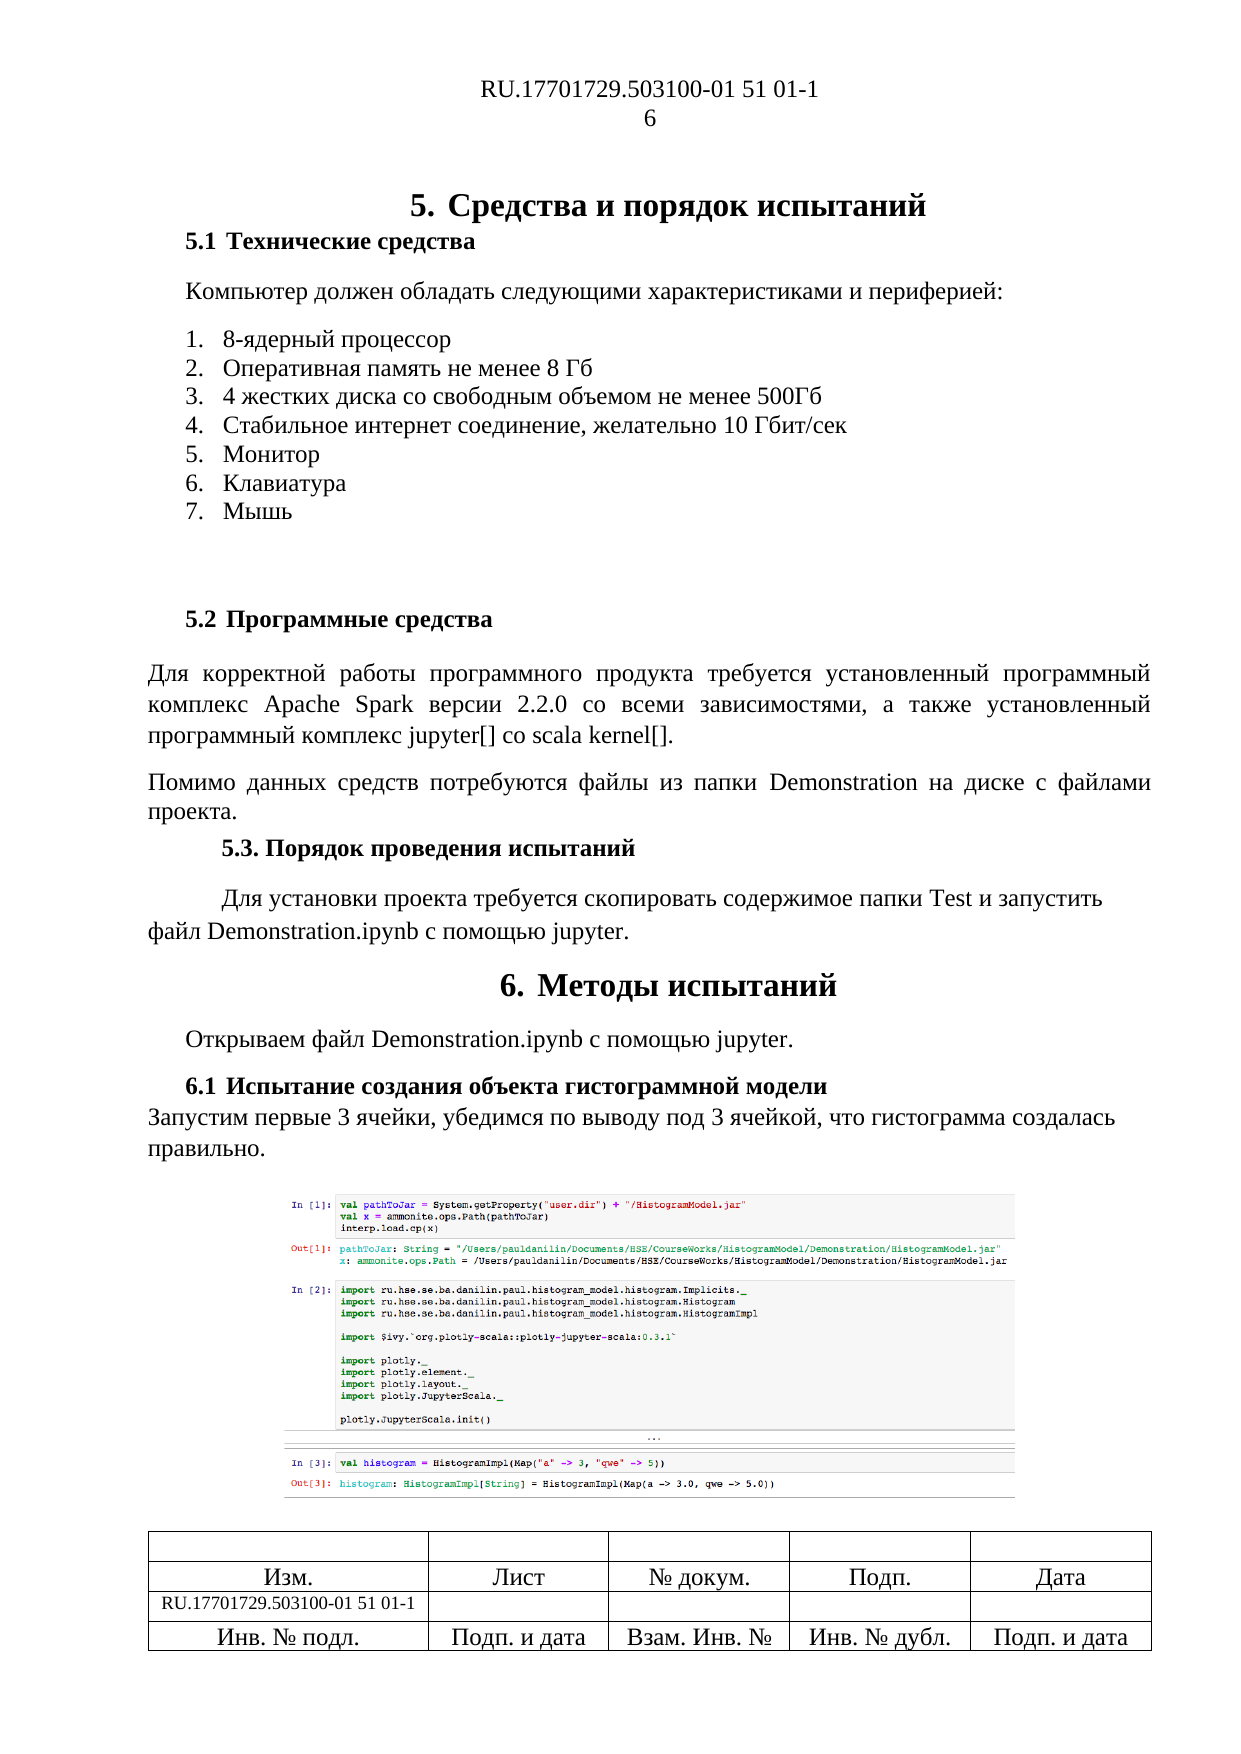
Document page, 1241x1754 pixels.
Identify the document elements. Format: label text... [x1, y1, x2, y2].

list Технические средства [185, 226, 1152, 255]
list Программные средства [185, 604, 1152, 633]
list Мышь [185, 496, 1152, 525]
text Компьютер должен обладать следующими характеристиками и периферией: [148, 276, 1152, 305]
list Клавиатура [185, 468, 1152, 496]
text Для корректной работы программного продукта требуется установленный программный комплекс Apache Spark версии 2.2.0 со всеми зависимостями, а также установленный программный комплекс jupyter[] со scala kernel[]. [148, 658, 1152, 748]
list Методы испытаний [185, 966, 1152, 1004]
list 4 жестких диска со свободным объемом не менее 500Гб [185, 381, 1152, 410]
subtitle Средства и порядок испытаний [185, 185, 1152, 223]
text Помимо данных средств потребуются файлы из папки Demonstration на диске с файлами проекта. [148, 767, 1152, 825]
list Стабильное интернет соединение, желательно 10 Гбит/сек [185, 410, 1152, 439]
list 8-ядерный процессор [185, 324, 1152, 353]
text Открываем файл Demonstration.ipynb с помощью jupyter. [148, 1024, 1152, 1052]
list Оперативная память не менее 8 Гб [185, 353, 1152, 381]
picture [284, 1181, 1015, 1501]
list Монитор [185, 439, 1152, 468]
text Для установки проекта требуется скопировать содержимое папки Test и запустить файл Demonstration.ipynb с помощью jupyter. [148, 883, 1152, 945]
text 5.3. Порядок проведения испытаний [148, 833, 1152, 862]
subtitle Испытание cоздания объекта гистограммной модели [185, 1071, 1152, 1100]
text Запустим первые 3 ячейки, убедимся по выводу под 3 ячейкой, что гистограмма создалась правильно. [148, 1102, 1152, 1162]
